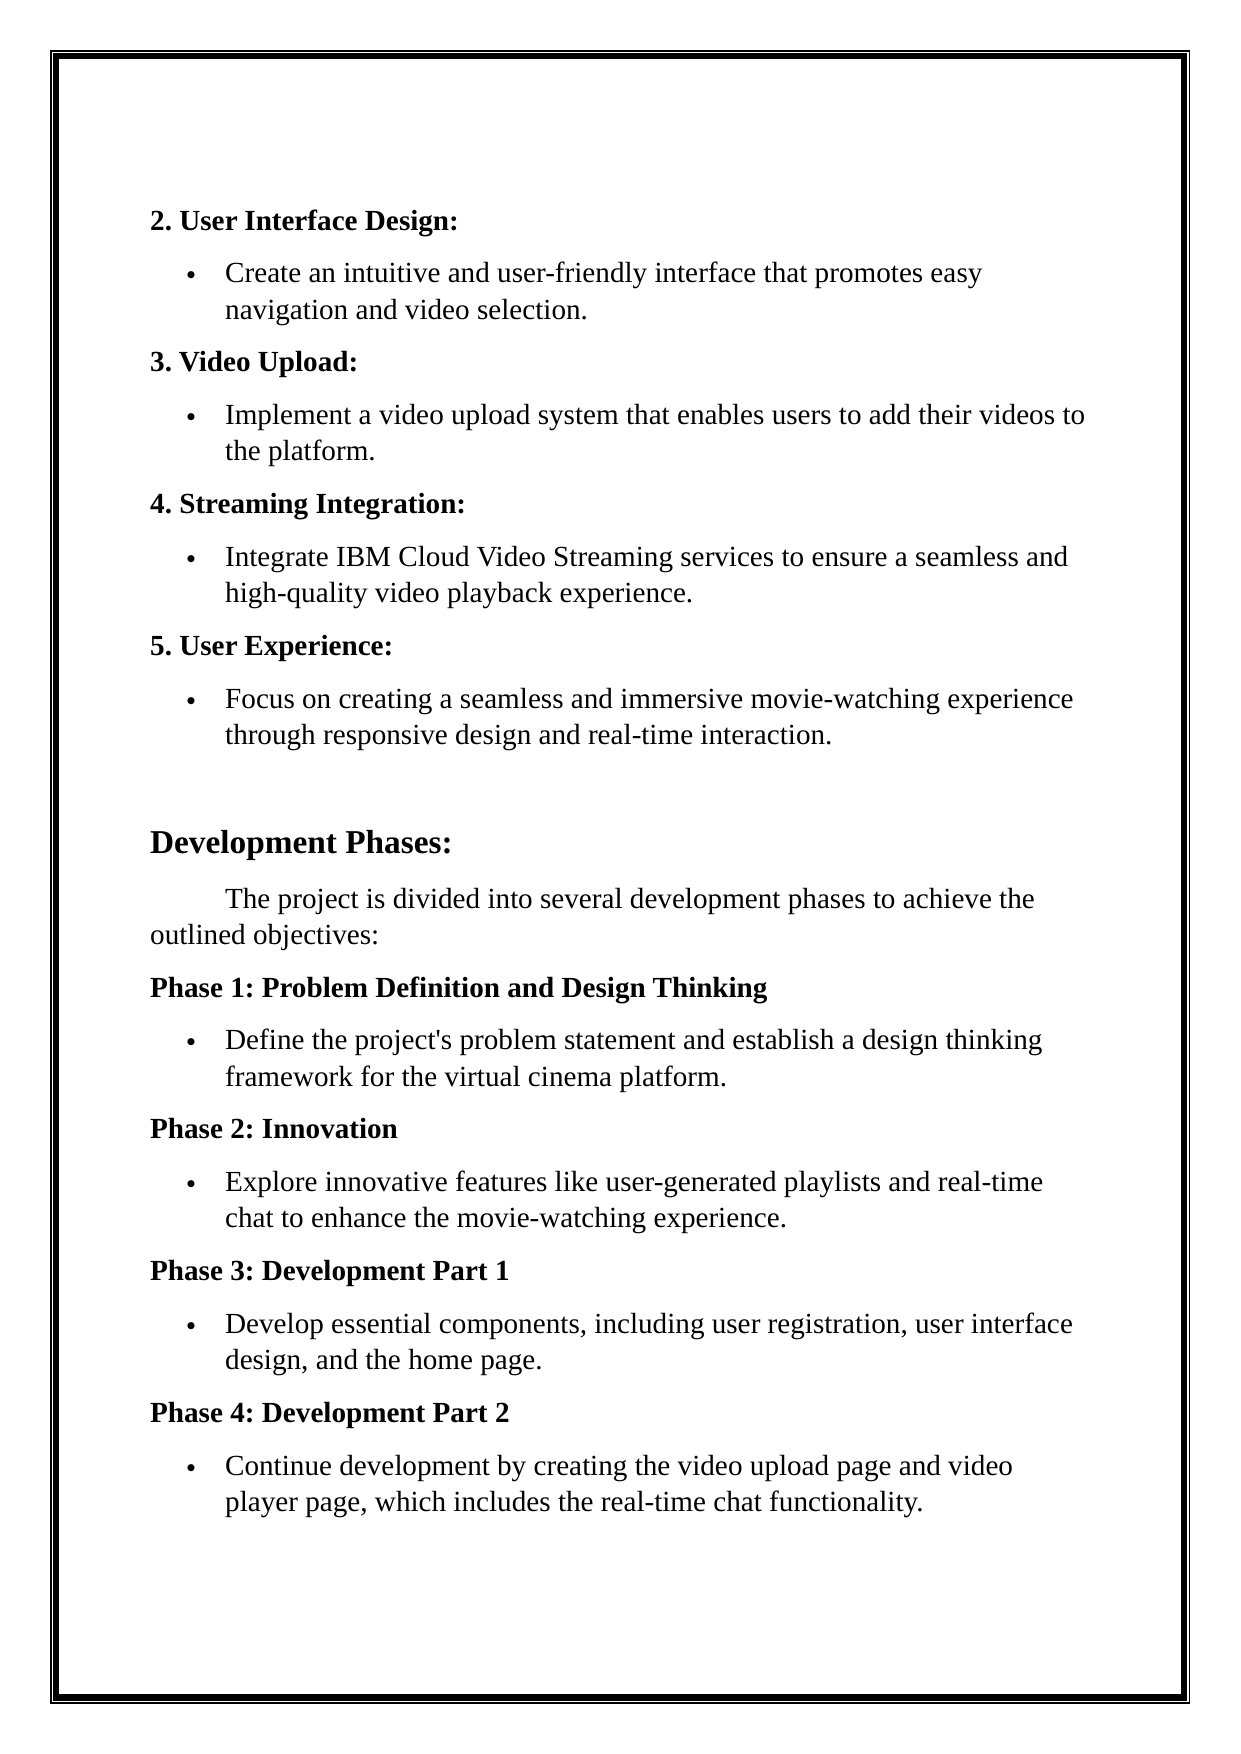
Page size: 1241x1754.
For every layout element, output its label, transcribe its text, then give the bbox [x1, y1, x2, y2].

list Define the project's problem statement and establish a design thinking framework for the virtual cinema platform. [187, 1022, 1090, 1092]
text 5. User Experience: [150, 628, 1090, 662]
text Phase 4: Development Part 2 [150, 1395, 1090, 1428]
text Phase 2: Innovation [150, 1111, 1090, 1145]
list Explore innovative features like user-generated playlists and real-time chat to enhance the movie-watching experience. [187, 1164, 1090, 1234]
text Development Phases: [150, 823, 1090, 861]
list Implement a video upload system that enables users to add their videos to the platform. [187, 397, 1090, 467]
text Phase 1: Problem Definition and Design Thinking [150, 970, 1090, 1003]
text 4. Streaming Integration: [150, 486, 1090, 520]
list Integrate IBM Cloud Video Streaming services to ensure a seamless and high-quality video playback experience. [187, 539, 1090, 609]
text Phase 3: Development Part 1 [150, 1253, 1090, 1287]
list Focus on creating a seamless and immersive movie-watching experience through responsive design and real-time interaction. [187, 681, 1090, 751]
text The project is divided into several development phases to achieve the outlined objectives: [150, 881, 1090, 950]
list Create an intuitive and user-friendly interface that promotes easy navigation and video selection. [187, 256, 1090, 325]
text 3. Video Upload: [150, 344, 1090, 378]
text 2. User Interface Design: [150, 203, 1090, 236]
list Develop essential components, including user registration, user interface design, and the home page. [187, 1306, 1090, 1376]
list Continue development by creating the video upload page and video player page, which includes the real-time chat functionality. [187, 1448, 1090, 1517]
